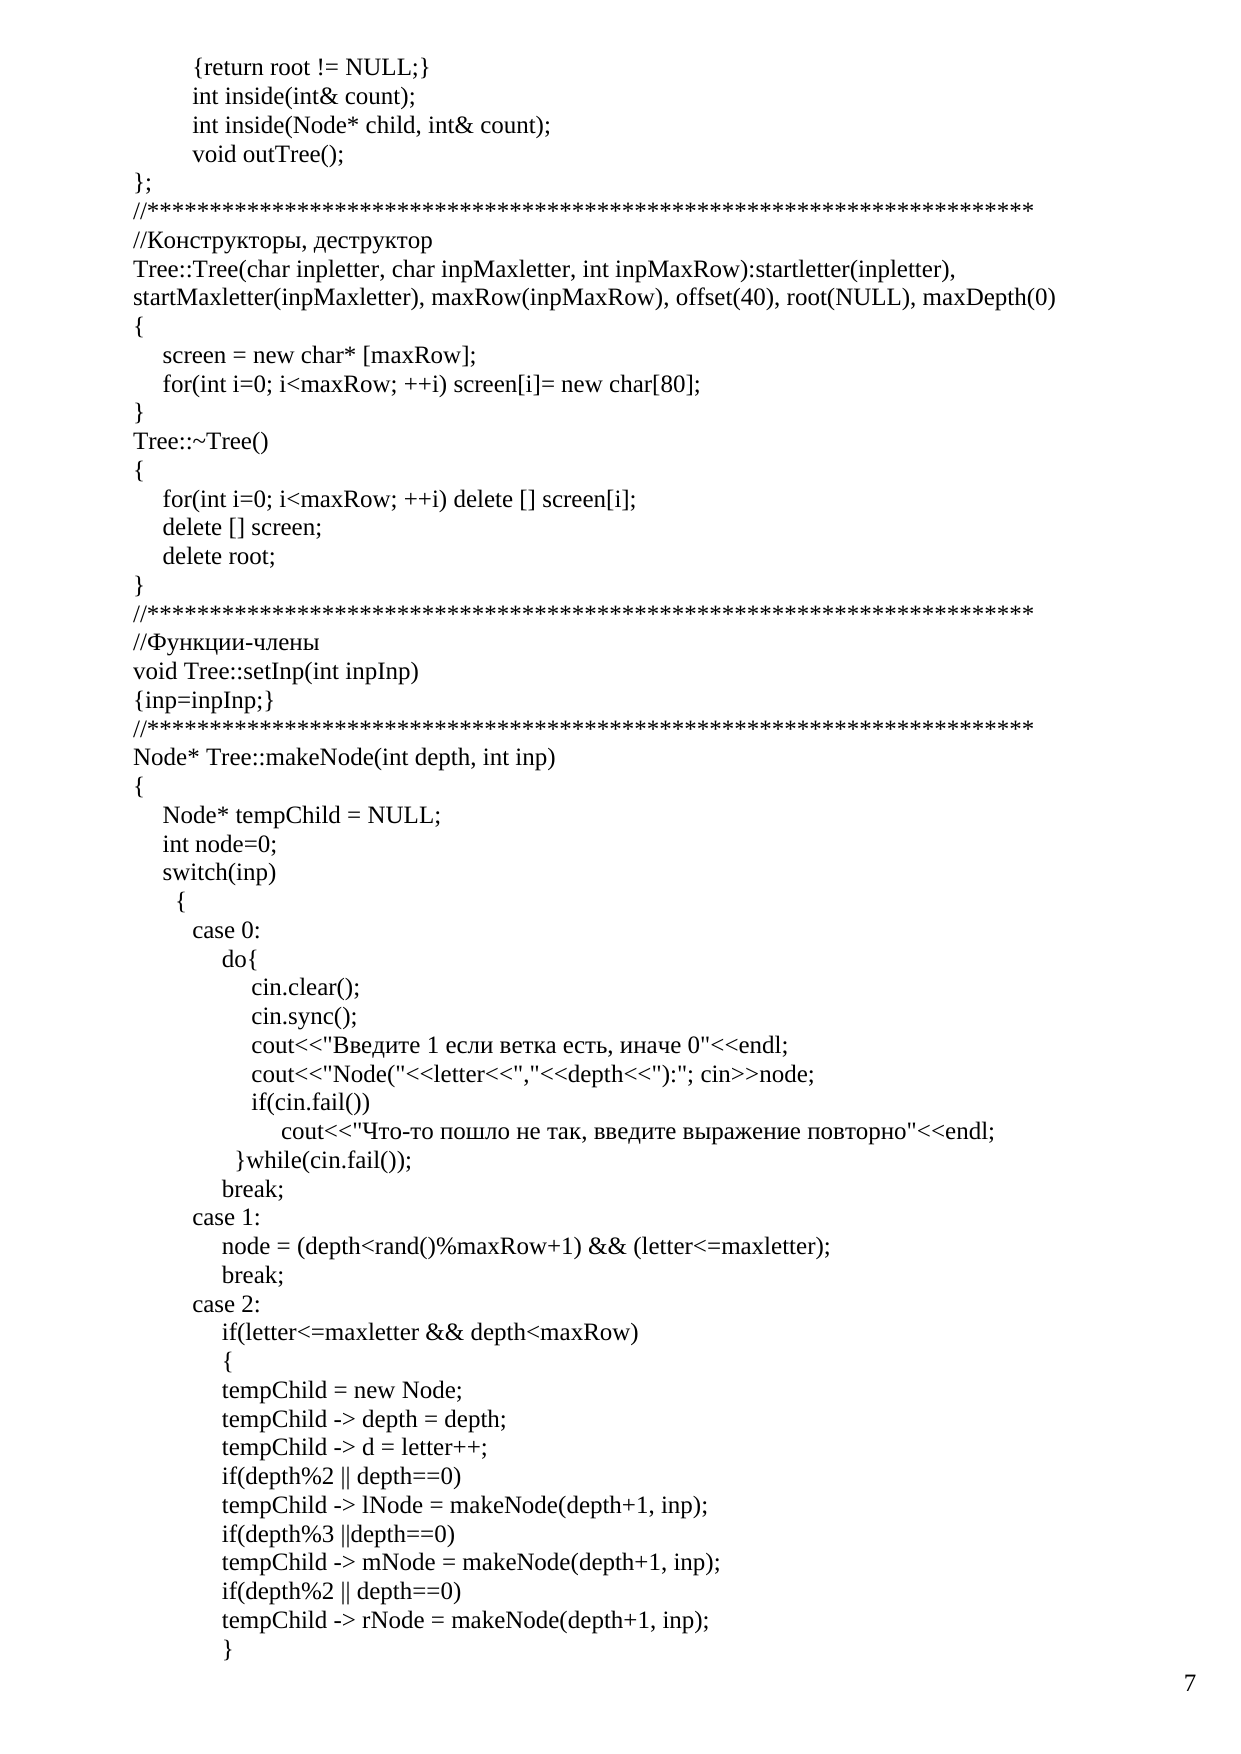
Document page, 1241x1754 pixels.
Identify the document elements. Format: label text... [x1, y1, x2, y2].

text delete root; [133, 541, 1196, 570]
text cin.sync(); [133, 1001, 1196, 1030]
text //*********************************************************************** [133, 714, 1196, 742]
text } [133, 1634, 1196, 1662]
text case 2: [133, 1289, 1196, 1317]
text Node* Tree::makeNode(int depth, int inp) [133, 742, 1196, 771]
text //Функции-члены [133, 627, 1196, 656]
text }while(cin.fail()); [133, 1145, 1196, 1174]
text //*********************************************************************** [133, 599, 1196, 627]
text cout<<"Node("<<letter<<","<<depth<<"):"; cin>>node; [133, 1059, 1196, 1087]
text } [133, 570, 1196, 599]
text void Tree::setInp(int inpInp) [133, 656, 1196, 685]
text { [133, 311, 1196, 340]
text int inside(Node* child, int& count); [133, 110, 1196, 139]
text screen = new char* [maxRow]; [133, 340, 1196, 369]
text Node* tempChild = NULL; [133, 800, 1196, 829]
text do{ [133, 944, 1196, 972]
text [133, 1547, 1196, 1576]
text if(depth%2 || depth==0) [133, 1461, 1196, 1490]
text if(depth%2 || depth==0) [133, 1576, 1196, 1605]
text {inp=inpInp;} [133, 685, 1196, 714]
text { [133, 455, 1196, 484]
text //*********************************************************************** [133, 196, 1196, 225]
text int node=0; [133, 829, 1196, 857]
text for(int i=0; i<maxRow; ++i) delete [] screen[i]; [133, 484, 1196, 512]
text node = (depth<rand()%maxRow+1) && (letter<=maxletter); [133, 1231, 1196, 1260]
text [133, 1490, 1196, 1519]
text { [133, 886, 1196, 915]
text if(cin.fail()) [133, 1087, 1196, 1116]
text switch(inp) [133, 857, 1196, 886]
text }; [133, 167, 1196, 196]
text delete [] screen; [133, 512, 1196, 541]
text Tree::Tree(char inpletter, char inpMaxletter, int inpMaxRow):startletter(inpletter), startMaxletter(inpMaxletter), maxRow(inpMaxRow), offset(40), root(NULL), maxDepth(0) [133, 254, 1196, 311]
text //Конструкторы, деструктор [133, 225, 1196, 254]
text tempChild -> rNode = makeNode(depth+1, inp); [133, 1605, 1196, 1634]
text int inside(int& count); [133, 81, 1196, 110]
text cout<<"Введите 1 если ветка есть, иначе 0"<<endl; [133, 1030, 1196, 1059]
text break; [133, 1260, 1196, 1289]
text cout<<"Что-то пошло не так, введите выражение повторно"<<endl; [133, 1116, 1196, 1145]
text void outTree(); [133, 139, 1196, 167]
text } [133, 397, 1196, 426]
text case 0: [133, 915, 1196, 944]
text tempChild = new Node; [133, 1375, 1196, 1404]
text for(int i=0; i<maxRow; ++i) screen[i]= new char[80]; [133, 369, 1196, 397]
text if(letter<=maxletter && depth<maxRow) [133, 1317, 1196, 1346]
text tempChild -> depth = depth; [133, 1404, 1196, 1432]
text break; [133, 1174, 1196, 1202]
text { [133, 1346, 1196, 1375]
text cin.clear(); [133, 972, 1196, 1001]
text tempChild -> d = letter++; [133, 1432, 1196, 1461]
text if(depth%3 ||depth==0) [133, 1519, 1196, 1547]
text {return root != NULL;} [133, 52, 1196, 81]
text { [133, 771, 1196, 800]
text case 1: [133, 1202, 1196, 1231]
text Tree::~Tree() [133, 426, 1196, 455]
